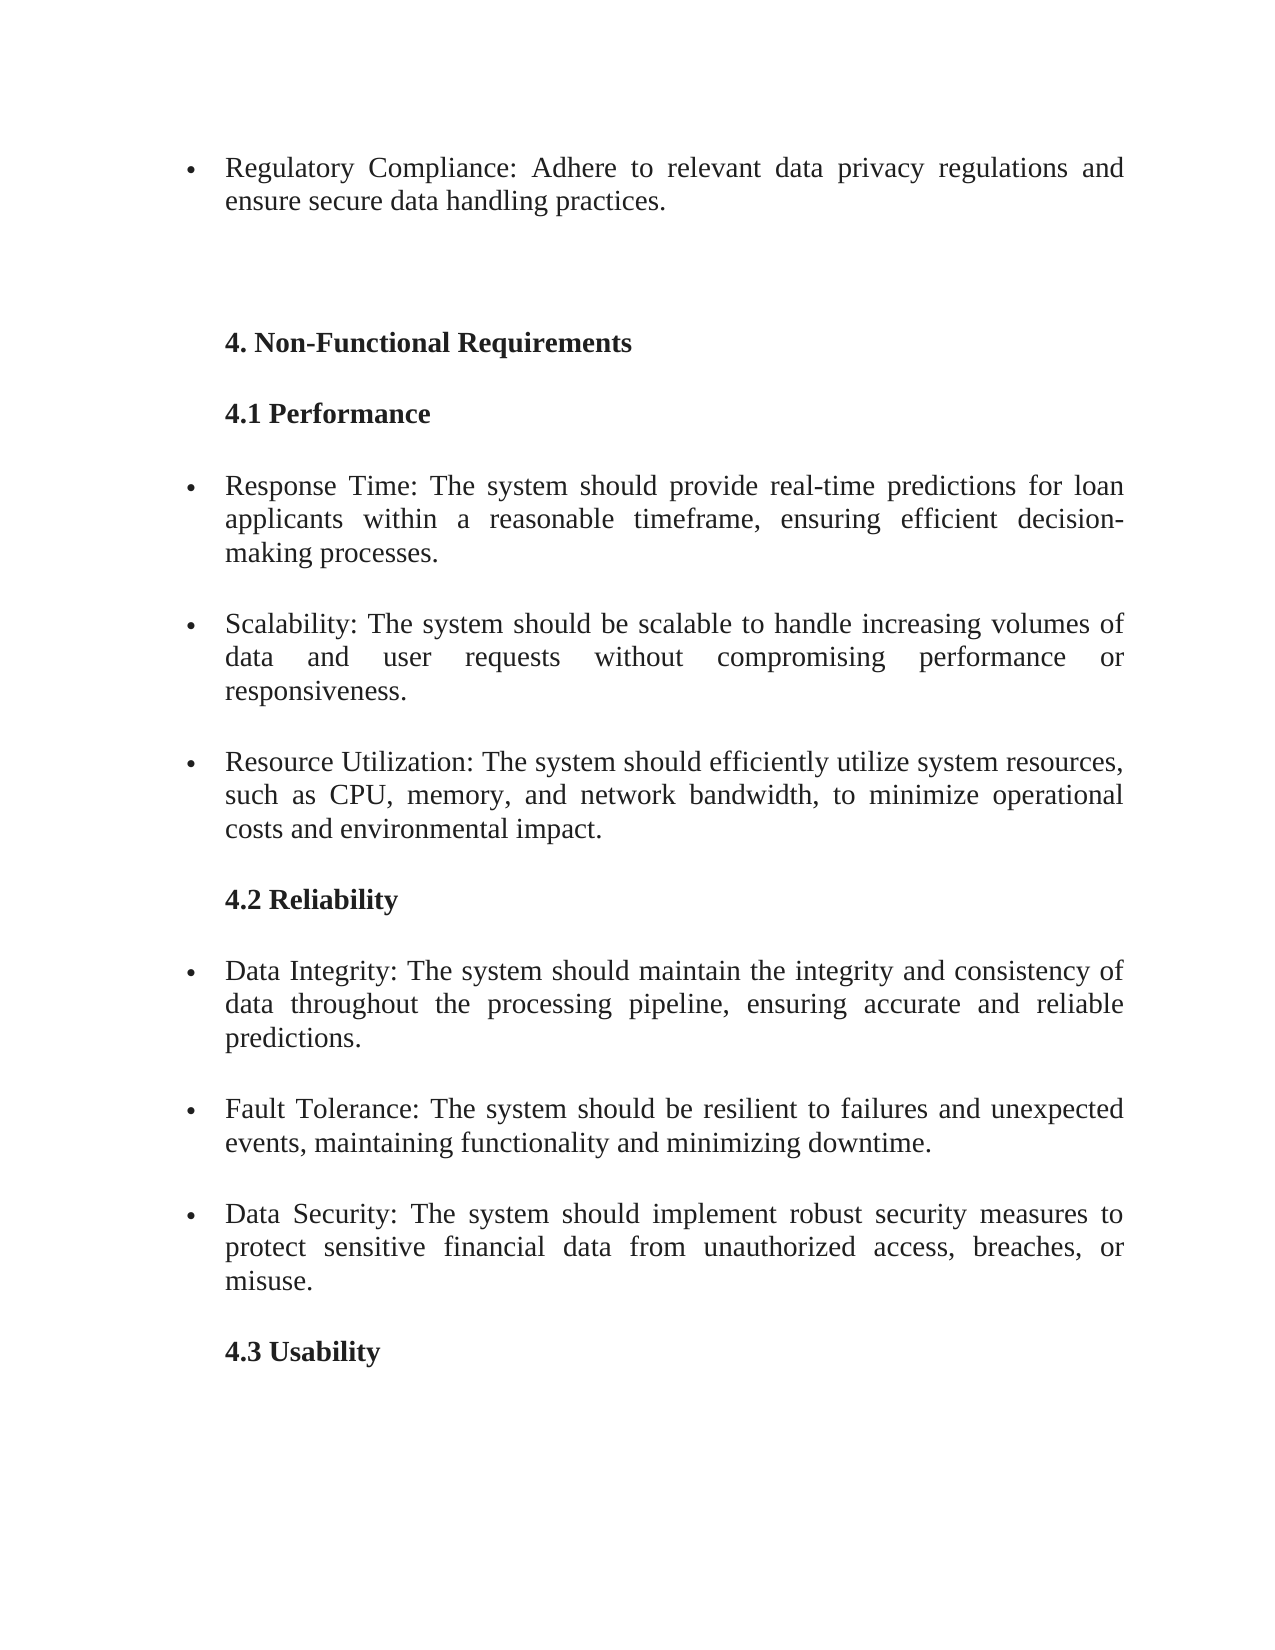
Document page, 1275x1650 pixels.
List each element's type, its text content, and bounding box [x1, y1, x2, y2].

list Data Security: The system should implement robust security measures to protect sensitive financial data from unauthorized access, breaches, or misuse. [187, 1196, 1125, 1296]
list Scalability: The system should be scalable to handle increasing volumes of data and user requests without compromising performance or responsiveness. [187, 606, 1125, 706]
list Regulatory Compliance: Adhere to relevant data privacy regulations and ensure secure data handling practices. [187, 150, 1125, 217]
list Data Integrity: The system should maintain the integrity and consistency of data throughout the processing pipeline, ensuring accurate and reliable predictions. [187, 953, 1125, 1054]
list Response Time: The system should provide real-time predictions for loan applicants within a reasonable timeframe, ensuring efficient decision-making processes. [187, 468, 1125, 568]
text 4.2 Reliability [225, 882, 1125, 916]
text 4.1 Performance [225, 397, 1125, 430]
list Resource Utilization: The system should efficiently utilize system resources, such as CPU, memory, and network bandwidth, to minimize operational costs and environmental impact. [187, 744, 1125, 844]
text 4.3 Usability [225, 1334, 1125, 1367]
list Fault Tolerance: The system should be resilient to failures and unexpected events, maintaining functionality and minimizing downtime. [187, 1091, 1125, 1158]
text 4. Non-Functional Requirements [225, 326, 1125, 359]
